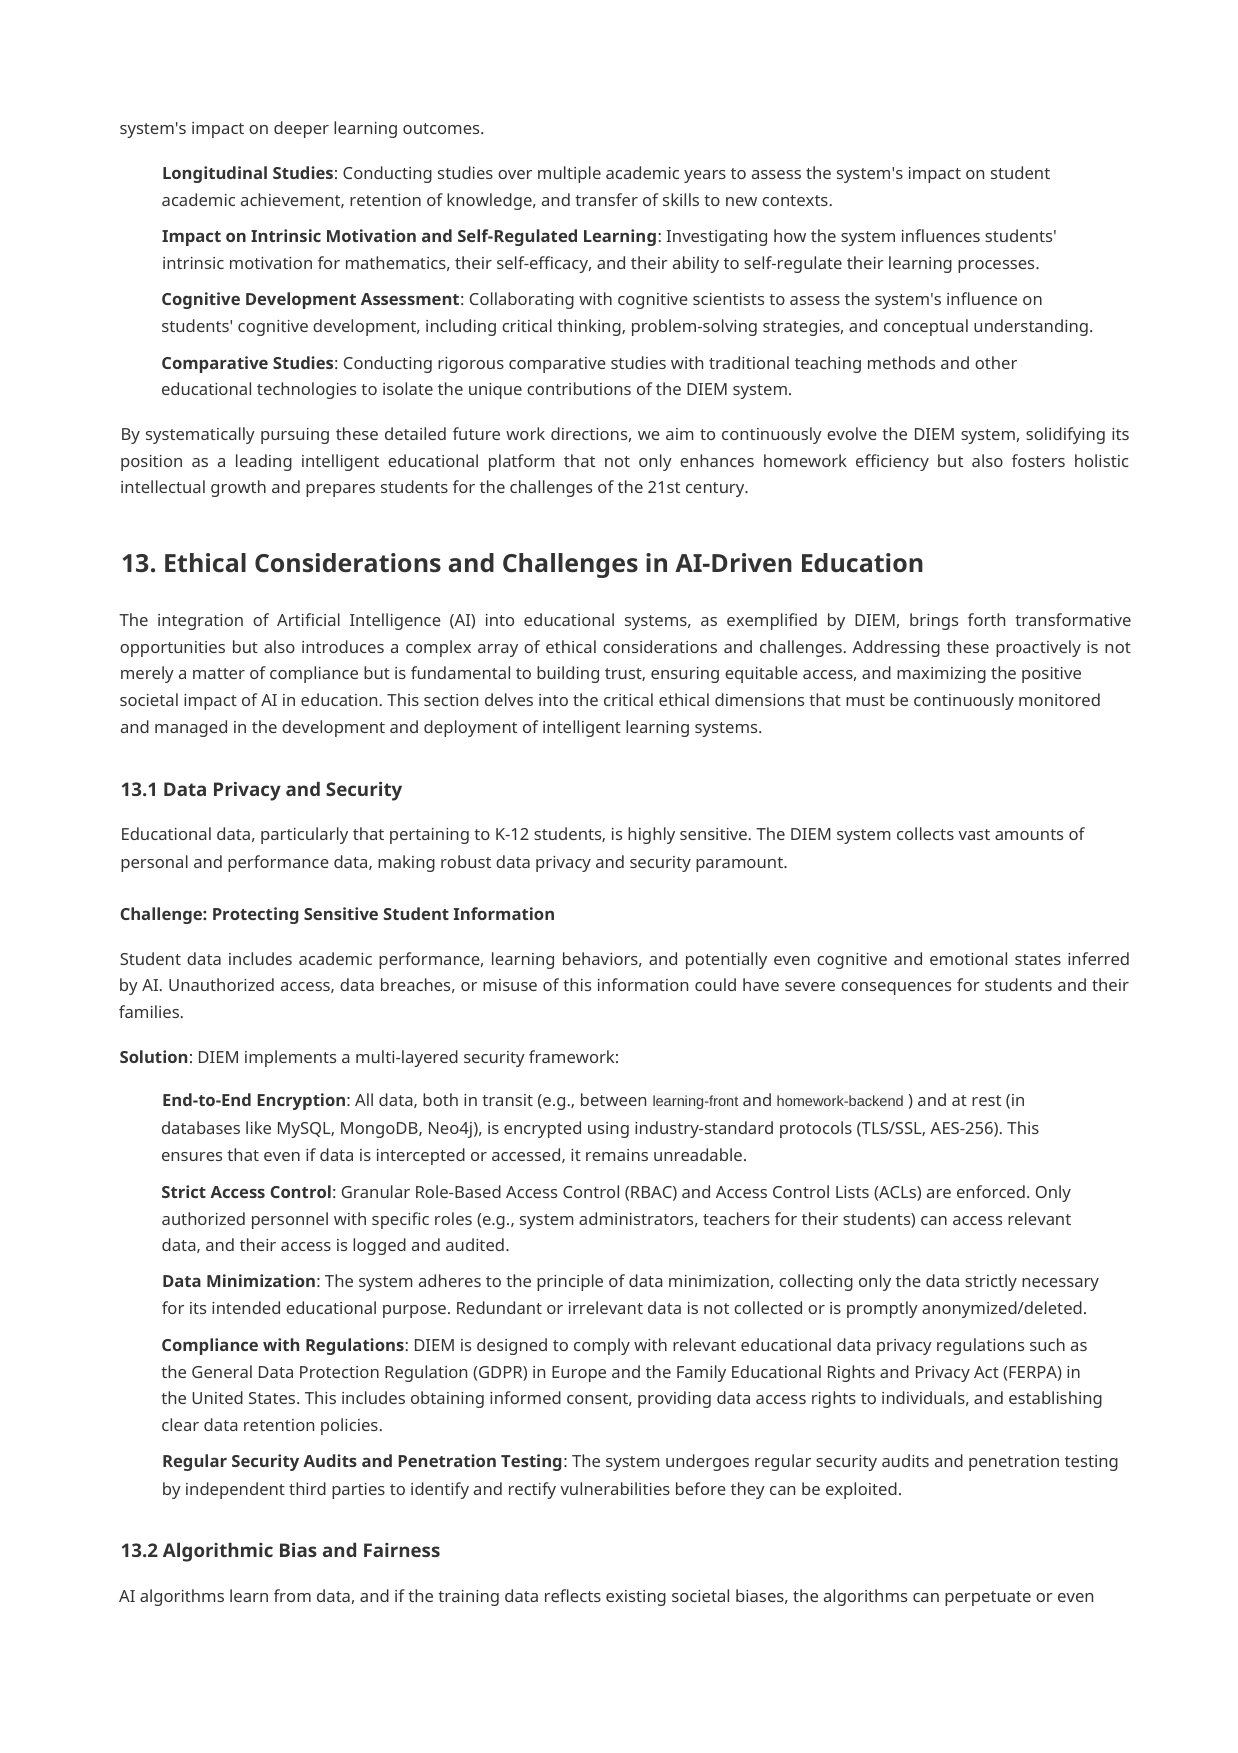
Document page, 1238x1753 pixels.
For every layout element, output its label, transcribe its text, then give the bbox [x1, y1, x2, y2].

text Compliance with Regulations: DIEM is designed to comply with relevant educational data privacy regulations such as the General Data Protection Regulation (GDPR) in Europe and the Family Educational Rights and Privacy Act (FERPA) in the United States. This includes obtaining informed consent, providing data access rights to individuals, and establishing clear data retention policies. [161, 1334, 1111, 1436]
text Longitudinal Studies: Conducting studies over multiple academic years to assess the system's impact on student academic achievement, retention of knowledge, and transfer of skills to new contexts. [161, 162, 1125, 211]
text The integration of Artificial Intelligence (AI) into educational systems, as exemplified by DIEM, brings forth transformative opportunities but also introduces a complex array of ethical considerations and challenges. Addressing these proactively is not merely a matter of compliance but is fundamental to building trust, ensuring equitable access, and maximizing the positive [119, 609, 1132, 685]
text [119, 1584, 1133, 1607]
text 13.1 Data Privacy and Security [120, 776, 1136, 801]
text Data Minimization: The system adheres to the principle of data minimization, collecting only the data strictly necessary for its intended educational purpose. Redundant or irrelevant data is not collected or is promptly anonymized/deleted. [162, 1269, 1116, 1319]
text Educational data, particularly that pertaining to K-12 students, is highly sensitive. The DIEM system collects vast amounts of personal and performance data, making robust data privacy and security paramount. [120, 823, 1128, 873]
text Regular Security Audits and Penetration Testing: The system undergoes regular security audits and penetration testing by independent third parties to identify and rectify vulnerabilities before they can be exploited. [162, 1450, 1127, 1500]
text Impact on Intrinsic Motivation and Self-Regulated Learning: Investigating how the system influences students' intrinsic motivation for mathematics, their self-efficacy, and their ability to self-regulate their learning processes. [162, 224, 1110, 274]
text Solution: DIEM implements a multi-layered security framework: [119, 1045, 1136, 1068]
text Challenge: Protecting Sensitive Student Information [119, 903, 1136, 925]
text Cognitive Development Assessment: Collaborating with cognitive scientists to assess the system's influence on students' cognitive development, including critical thinking, problem-solving strategies, and conceptual understanding. [161, 288, 1110, 337]
text By systematically pursuing these detailed future work directions, we aim to continuously evolve the DIEM system, solidifying its position as a leading intelligent educational platform that not only enhances homework efficiency but also fosters holistic intellectual growth and prepares students for the challenges of the 21st century. [120, 423, 1131, 498]
text Student data includes academic performance, learning behaviors, and potentially even cognitive and emotional states inferred by AI. Unauthorized access, data breaches, or misuse of this information could have severe consequences for students and their families. [119, 947, 1132, 1023]
text End-to-End Encryption: All data, both in transit (e.g., between learning-front and homework-backend ) and at rest (in databases like MySQL, MongoDB, Neo4j), is encrypted using industry-standard protocols (TLS/SSL, AES-256). This ensures that even if data is intercepted or accessed, it remains unreadable. [161, 1089, 1104, 1167]
text 13.2 Algorithmic Bias and Fairness [120, 1537, 1136, 1563]
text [119, 117, 1132, 139]
text Comparative Studies: Conducting rigorous comparative studies with traditional teaching methods and other educational technologies to isolate the unique contributions of the DIEM system. [161, 352, 1105, 400]
text societal impact of AI in education. This section delves into the critical ethical dimensions that must be continuously monitored and managed in the development and deployment of intelligent learning systems. [119, 688, 1133, 738]
text Strict Access Control: Granular Role-Based Access Control (RBAC) and Access Control Lists (ACLs) are enforced. Only authorized personnel with specific roles (e.g., system administrators, teachers for their students) can access relevant data, and their access is logged and audited. [161, 1181, 1106, 1257]
text 13. Ethical Considerations and Challenges in AI-Driven Education [121, 546, 1136, 580]
